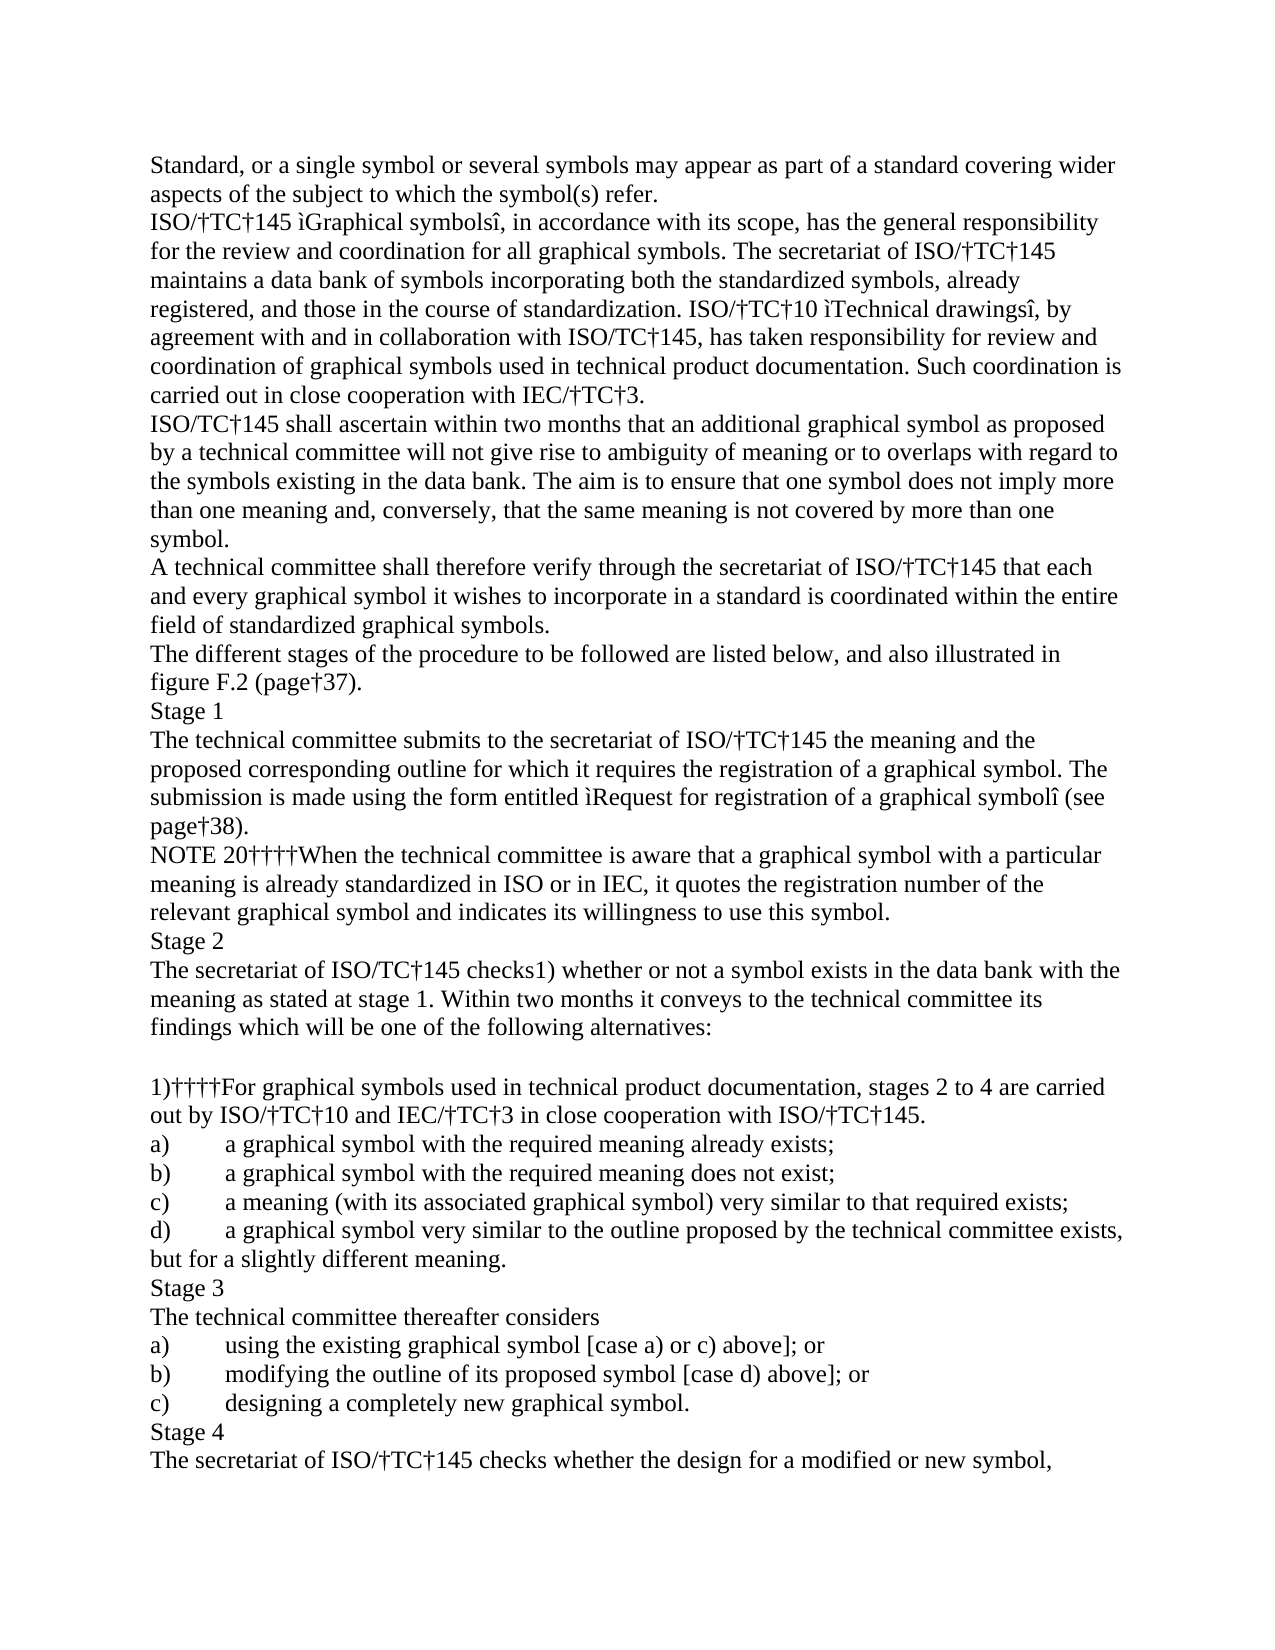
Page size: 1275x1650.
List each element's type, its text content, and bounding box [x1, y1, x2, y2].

text A technical committee shall therefore verify through the secretariat of ISO/†TC†145 that each and every graphical symbol it wishes to incorporate in a standard is coordinated within the entire field of standardized graphical symbols. [150, 552, 1125, 639]
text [150, 1446, 1125, 1474]
text b) a graphical symbol with the required meaning does not exist; [150, 1158, 1125, 1187]
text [150, 150, 1125, 207]
text The different stages of the procedure to be followed are listed below, and also illustrated in figure F.2 (page†37). [150, 639, 1125, 696]
text Stage 2 [150, 926, 1125, 955]
text Stage 1 [150, 696, 1125, 725]
text The technical committee thereafter considers [150, 1302, 1125, 1331]
text c) a meaning (with its associated graphical symbol) very similar to that required exists; [150, 1187, 1125, 1216]
text Stage 4 [150, 1417, 1125, 1446]
text ISO/†TC†145 ìGraphical symbolsî, in accordance with its scope, has the general responsibility for the review and coordination for all graphical symbols. The secretariat of ISO/†TC†145 maintains a data bank of symbols incorporating both the standardized symbols, already registered, and those in the course of standardization. ISO/†TC†10 ìTechnical drawingsî, by agreement with and in collaboration with ISO/TC†145, has taken responsibility for review and coordination of graphical symbols used in technical product documentation. Such coordination is carried out in close cooperation with IEC/†TC†3. [150, 207, 1125, 409]
text The technical committee submits to the secretariat of ISO/†TC†145 the meaning and the proposed corresponding outline for which it requires the registration of a graphical symbol. The submission is made using the form entitled ìRequest for registration of a graphical symbolî (see page†38). [150, 725, 1125, 840]
text a) a graphical symbol with the required meaning already exists; [150, 1129, 1125, 1158]
text c) designing a completely new graphical symbol. [150, 1388, 1125, 1417]
text The secretariat of ISO/TC†145 checks1) whether or not a symbol exists in the data bank with the meaning as stated at stage 1. Within two months it conveys to the technical committee its findings which will be one of the following alternatives: [150, 955, 1125, 1041]
text d) a graphical symbol very similar to the outline proposed by the technical committee exists, but for a slightly different meaning. [150, 1216, 1125, 1273]
text 1)††††For graphical symbols used in technical product documentation, stages 2 to 4 are carried out by ISO/†TC†10 and IEC/†TC†3 in close cooperation with ISO/†TC†145. [150, 1072, 1125, 1129]
text b) modifying the outline of its proposed symbol [case d) above]; or [150, 1359, 1125, 1388]
text a) using the existing graphical symbol [case a) or c) above]; or [150, 1331, 1125, 1359]
text ISO/TC†145 shall ascertain within two months that an additional graphical symbol as proposed by a technical committee will not give rise to ambiguity of meaning or to overlaps with regard to the symbols existing in the data bank. The aim is to ensure that one symbol does not imply more than one meaning and, conversely, that the same meaning is not covered by more than one symbol. [150, 409, 1125, 552]
text NOTE 20††††When the technical committee is aware that a graphical symbol with a particular meaning is already standardized in ISO or in IEC, it quotes the registration number of the relevant graphical symbol and indicates its willingness to use this symbol. [150, 840, 1125, 926]
text Stage 3 [150, 1273, 1125, 1302]
